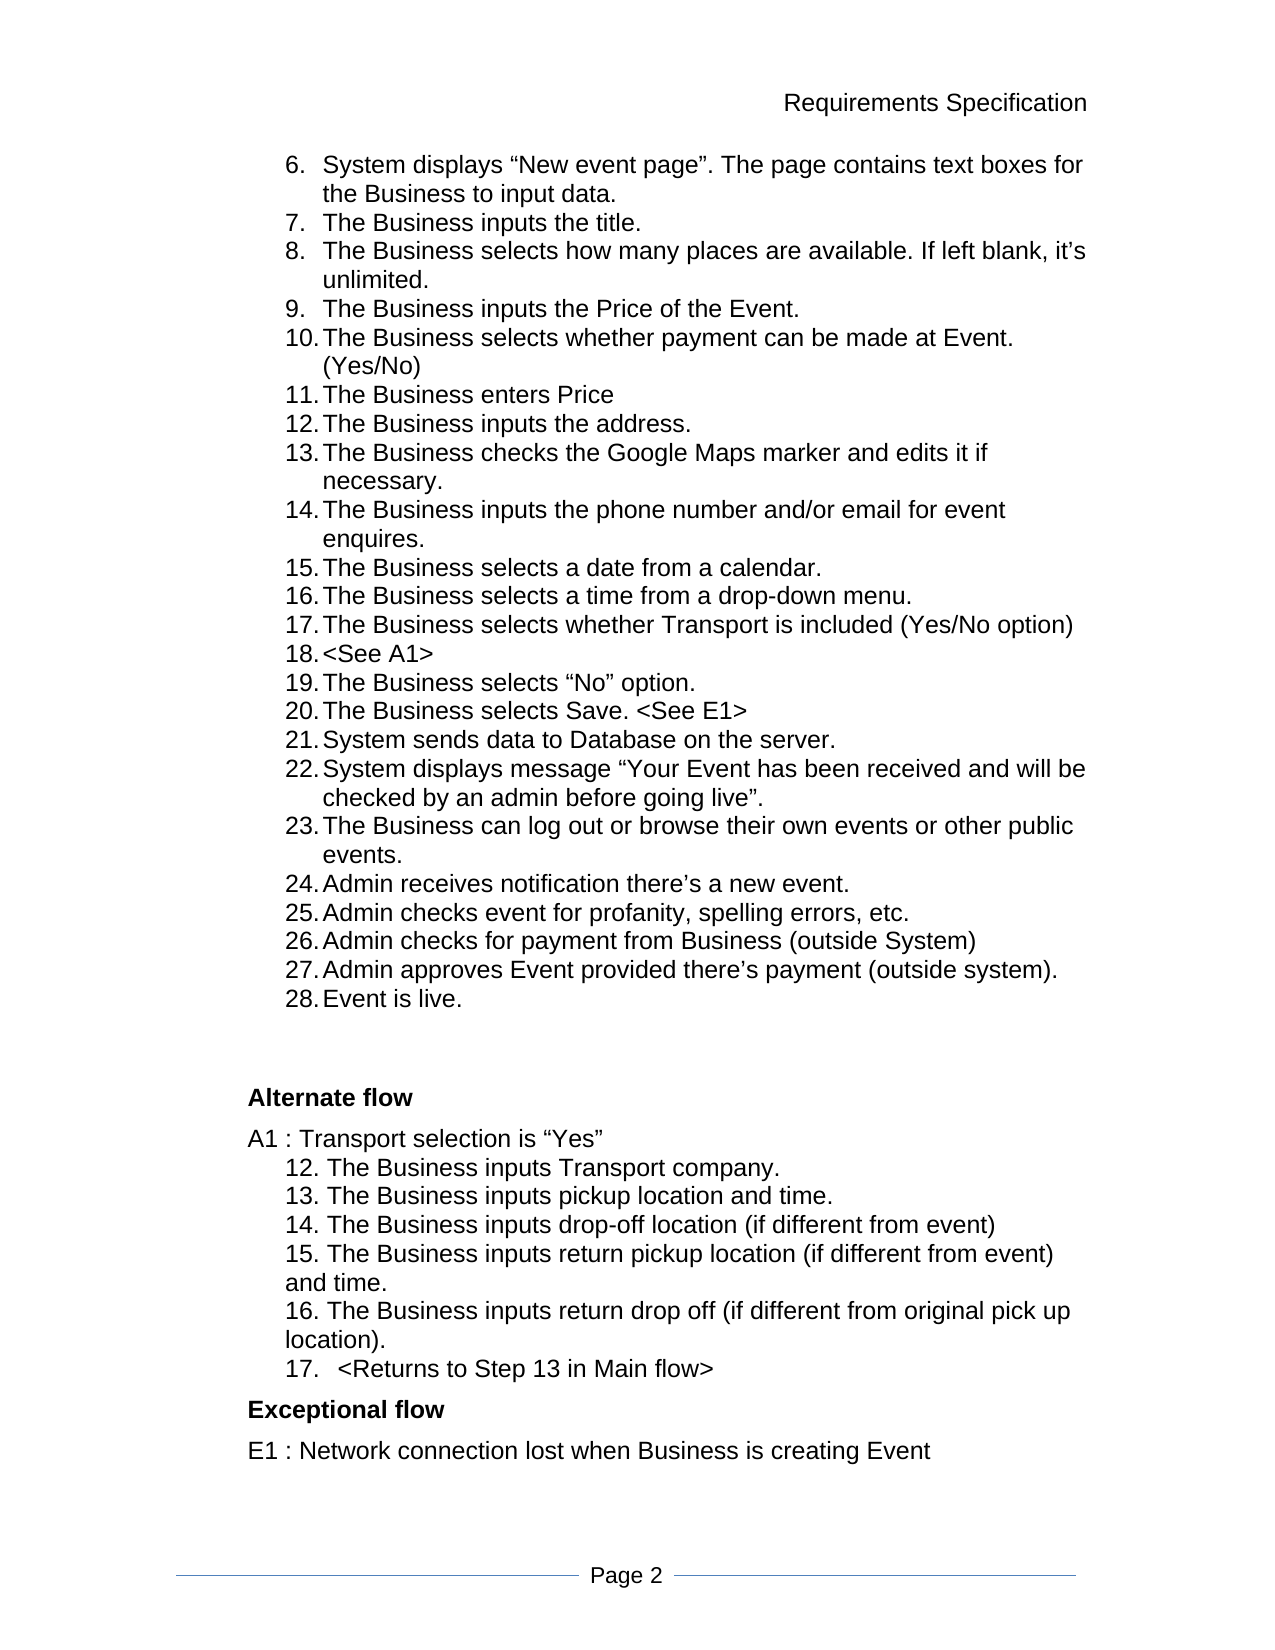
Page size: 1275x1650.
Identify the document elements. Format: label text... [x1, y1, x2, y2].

list A1 : Transport selection is “Yes” [247, 1124, 1087, 1152]
text Exceptional flow [247, 1395, 1087, 1424]
list System displays message “Your Event has been received and will be checked by an admin before going live”. [285, 754, 1087, 811]
list The Business selects whether payment can be made at Event. (Yes/No) [285, 322, 1087, 380]
list 12. The Business inputs Transport company. [285, 1152, 1087, 1181]
list The Business inputs the phone number and/or email for event enquires. [285, 495, 1087, 552]
list <See A1> [285, 639, 1087, 667]
list 14. The Business inputs drop-off location (if different from event) [285, 1210, 1087, 1239]
list The Business selects “No” option. [285, 667, 1087, 696]
list The Business inputs the address. [285, 409, 1087, 437]
list System displays “New event page”. The page contains text boxes for the Business to input data. [285, 150, 1087, 207]
list Admin approves Event provided there’s payment (outside system). [285, 955, 1087, 984]
list 15. The Business inputs return pickup location (if different from event) and time. [285, 1239, 1087, 1296]
list The Business selects a date from a calendar. [285, 552, 1087, 581]
list 17. <Returns to Step 13 in Main flow> [285, 1354, 1087, 1382]
list Admin receives notification there’s a new event. [285, 869, 1087, 897]
list Admin checks event for profanity, spelling errors, etc. [285, 897, 1087, 926]
list The Business enters Price [285, 380, 1087, 409]
list E1 : Network connection lost when Business is creating Event [247, 1436, 1087, 1465]
list The Business inputs the Price of the Event. [285, 294, 1087, 322]
list 16. The Business inputs return drop off (if different from original pick up location). [285, 1296, 1087, 1354]
text Alternate flow [247, 1082, 1087, 1111]
list Admin checks for payment from Business (outside System) [285, 926, 1087, 955]
list 13. The Business inputs pickup location and time. [285, 1181, 1087, 1210]
list The Business checks the Google Maps marker and edits it if necessary. [285, 437, 1087, 495]
list The Business selects a time from a drop-down menu. [285, 581, 1087, 610]
list The Business selects Save. <See E1> [285, 696, 1087, 725]
list The Business selects whether Transport is included (Yes/No option) [285, 610, 1087, 639]
list The Business can log out or browse their own events or other public events. [285, 811, 1087, 869]
list The Business selects how many places are available. If left blank, it’s unlimited. [285, 236, 1087, 294]
list The Business inputs the title. [285, 207, 1087, 236]
list System sends data to Database on the server. [285, 725, 1087, 754]
list Event is live. [285, 984, 1087, 1012]
